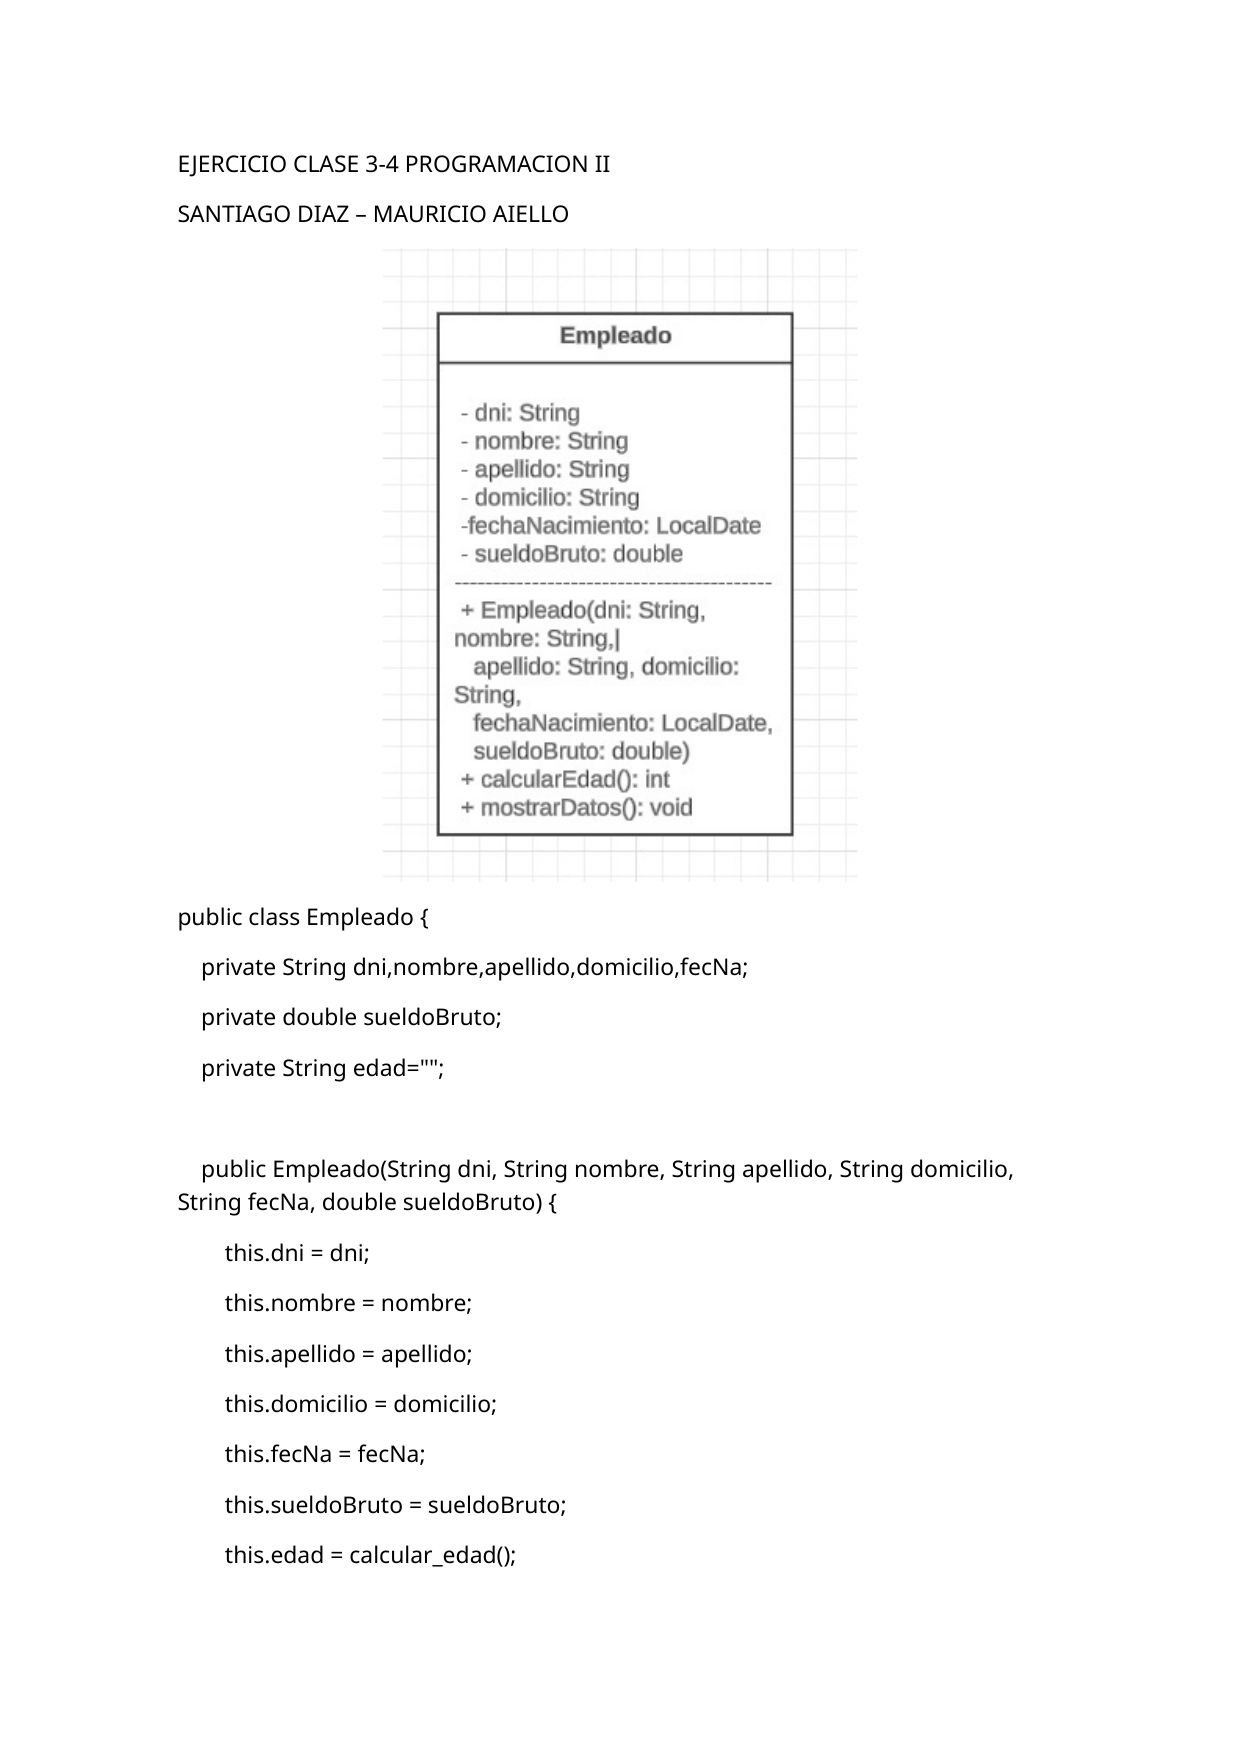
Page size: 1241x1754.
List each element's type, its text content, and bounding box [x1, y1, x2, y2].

text this.domicilio = domicilio; [177, 1388, 1063, 1419]
text this.fecNa = fecNa; [177, 1438, 1063, 1469]
text this.dni = dni; [177, 1237, 1063, 1268]
text EJERCICIO CLASE 3-4 PROGRAMACION II [177, 148, 1063, 179]
text this.edad = calcular_edad(); [177, 1539, 1063, 1570]
text this.sueldoBruto = sueldoBruto; [177, 1489, 1063, 1520]
picture [382, 248, 858, 882]
text this.nombre = nombre; [177, 1287, 1063, 1318]
text public class Empleado { [177, 900, 1063, 932]
text public Empleado(String dni, String nombre, String apellido, String domicilio, String fecNa, double sueldoBruto) { [177, 1152, 1063, 1217]
text SANTIAGO DIAZ – MAURICIO AIELLO [177, 198, 1063, 229]
text private double sueldoBruto; [177, 1001, 1063, 1032]
text this.apellido = apellido; [177, 1337, 1063, 1369]
text private String edad=""; [177, 1052, 1063, 1083]
text private String dni,nombre,apellido,domicilio,fecNa; [177, 951, 1063, 982]
